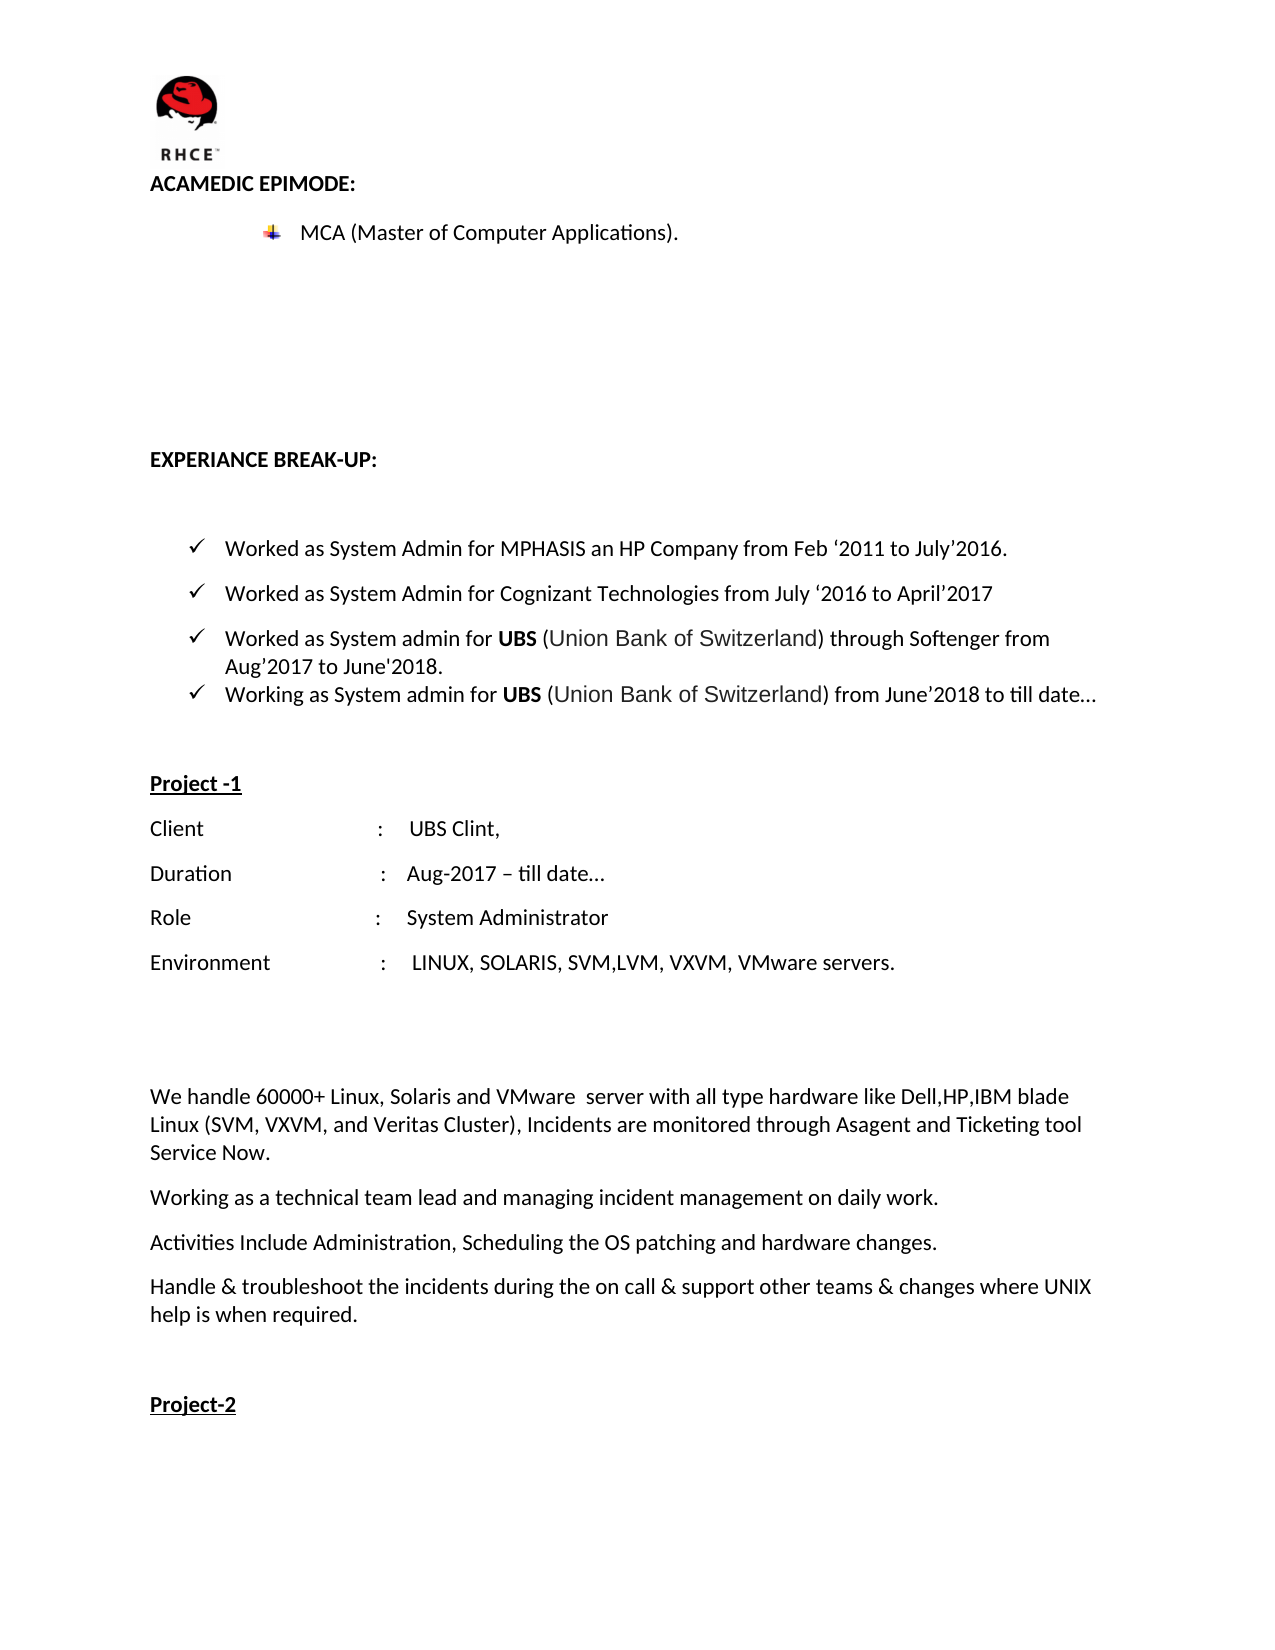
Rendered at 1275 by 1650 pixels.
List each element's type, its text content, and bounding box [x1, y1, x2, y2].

list MCA (Master of Computer Applications). [262, 218, 1125, 246]
text Duration : Aug-2017 – till date… [150, 859, 1125, 887]
text Client : UBS Clint, [150, 814, 1125, 842]
list Working as System admin for UBS (Union Bank of Switzerland) from June’2018 to till date… [187, 680, 1125, 708]
text Working as a technical team lead and managing incident management on daily work. [150, 1183, 1125, 1211]
text Handle & troubleshoot the incidents during the on call & support other teams & changes where UNIX help is when required. [150, 1272, 1125, 1328]
list Worked as System Admin for Cognizant Technologies from July ‘2016 to April’2017 [187, 579, 1125, 607]
text Environment : LINUX, SOLARIS, SVM,LVM, VXVM, VMware servers. [150, 948, 1125, 976]
text We handle 60000+ Linux, Solaris and VMware server with all type hardware like Dell,HP,IBM blade Linux (SVM, VXVM, and Veritas Cluster), Incidents are monitored through Asagent and Ticketing tool Service Now. [150, 1082, 1125, 1166]
list Worked as System admin for UBS (Union Bank of Switzerland) through Softenger from Aug’2017 to June'2018. [187, 624, 1125, 680]
text ACAMEDIC EPIMODE: [150, 169, 1125, 197]
picture [263, 223, 281, 240]
text Project -1 [150, 769, 1125, 797]
text Activities Include Administration, Scheduling the OS patching and hardware changes. [150, 1228, 1125, 1256]
picture [150, 75, 226, 169]
text Role : System Administrator [150, 903, 1125, 931]
list Worked as System Admin for MPHASIS an HP Company from Feb ‘2011 to July’2016. [187, 534, 1125, 563]
text Project-2 [150, 1390, 1125, 1418]
text EXPERIANCE BREAK-UP: [150, 445, 1125, 473]
